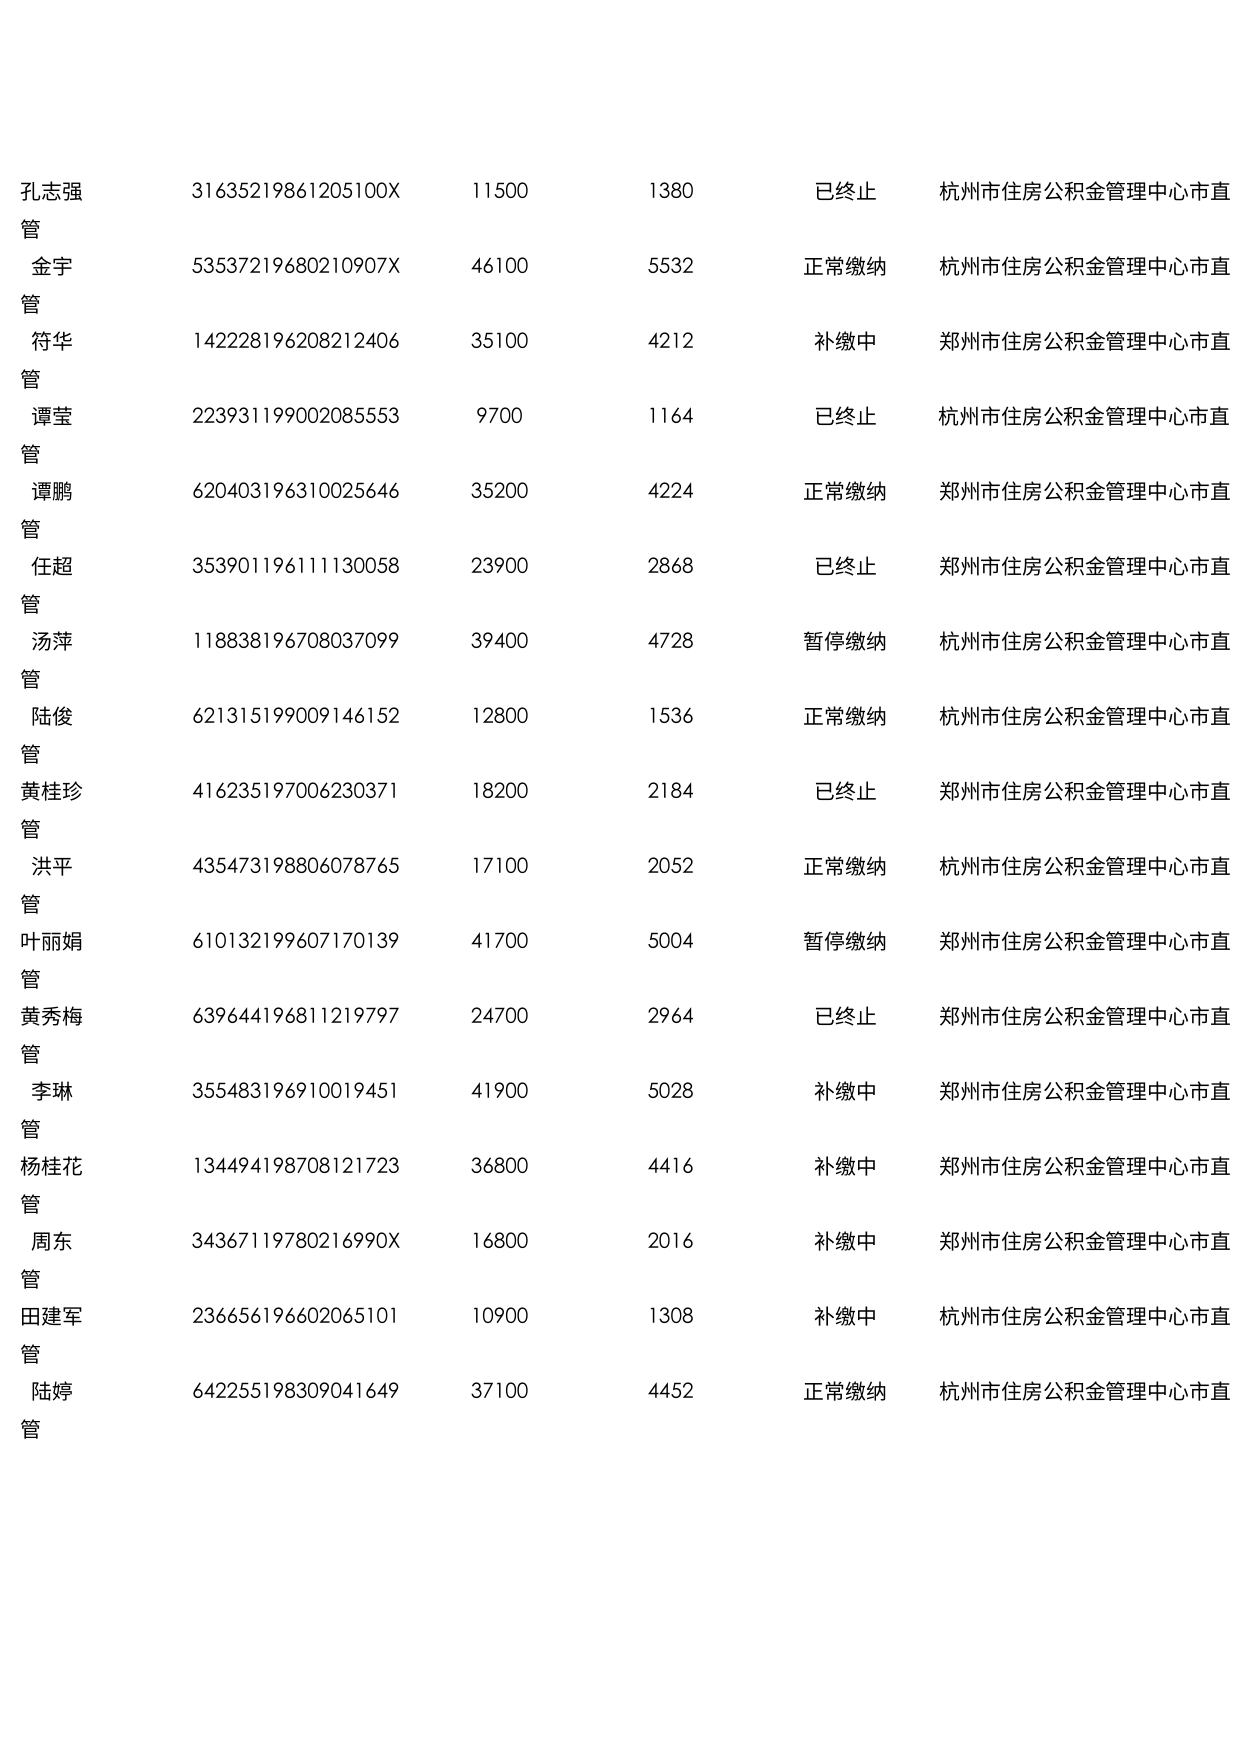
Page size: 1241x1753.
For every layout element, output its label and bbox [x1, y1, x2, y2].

list [21, 170, 1240, 1445]
